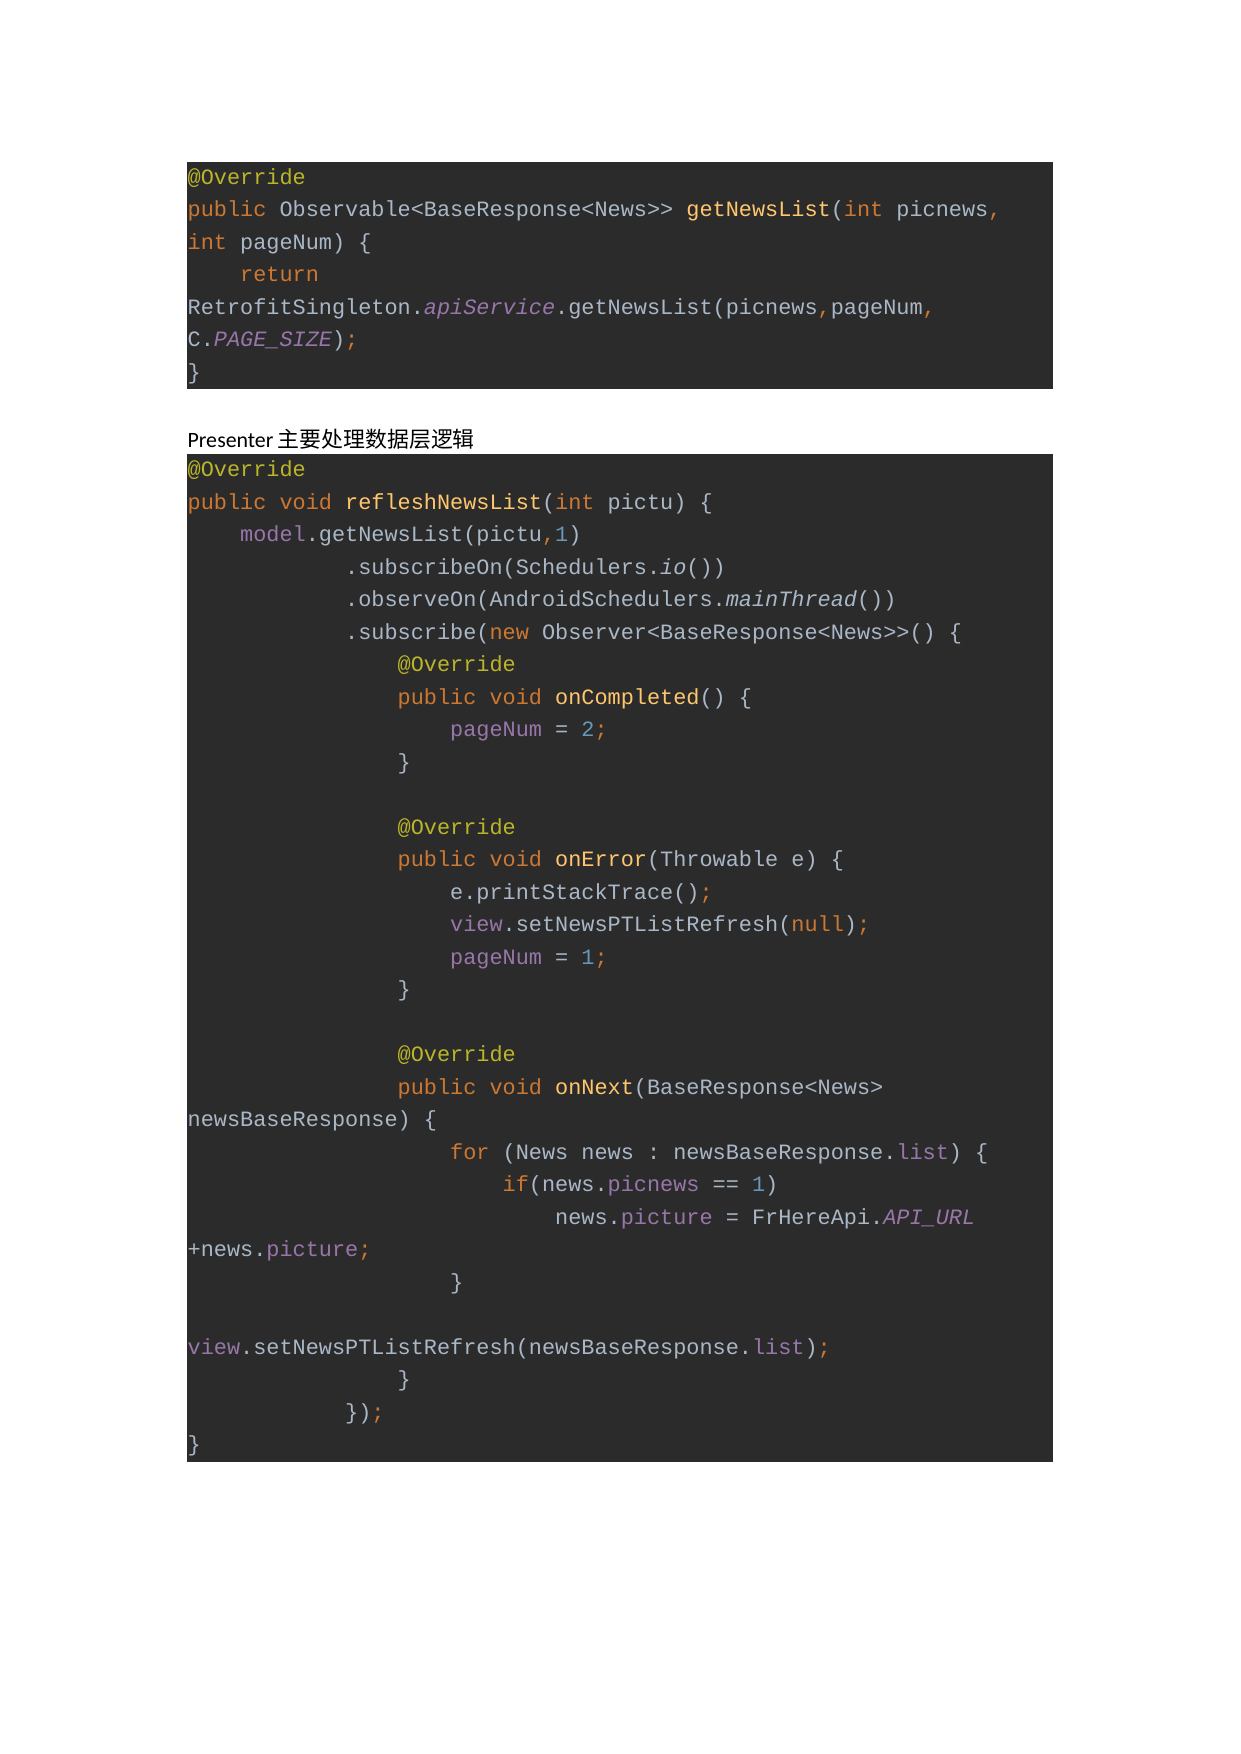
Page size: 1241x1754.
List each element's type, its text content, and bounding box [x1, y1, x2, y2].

text @Override public Observable<BaseResponse<News>> getNewsList(int picnews, int pageNum) { return RetrofitSingleton.apiService.getNewsList(picnews,pageNum, C.PAGE_SIZE); } [187, 162, 1053, 389]
text @Override public void refleshNewsList(int pictu) { model.getNewsList(pictu,1) .subscribeOn(Schedulers.io()) .observeOn(AndroidSchedulers.mainThread()) .subscribe(new Observer<BaseResponse<News>>() { @Override public void onCompleted() { pageNum = 2; } @Override public void onError(Throwable e) { e.printStackTrace(); view.setNewsPTListRefresh(null); pageNum = 1; } @Override public void onNext(BaseResponse<News> newsBaseResponse) { for (News news : newsBaseResponse.list) { if(news.picnews == 1) news.picture = FrHereApi.API_URL +news.picture; } view.setNewsPTListRefresh(newsBaseResponse.list); } }); } [187, 454, 1053, 1462]
text Presenter主要处理数据层逻辑 [187, 422, 1053, 454]
